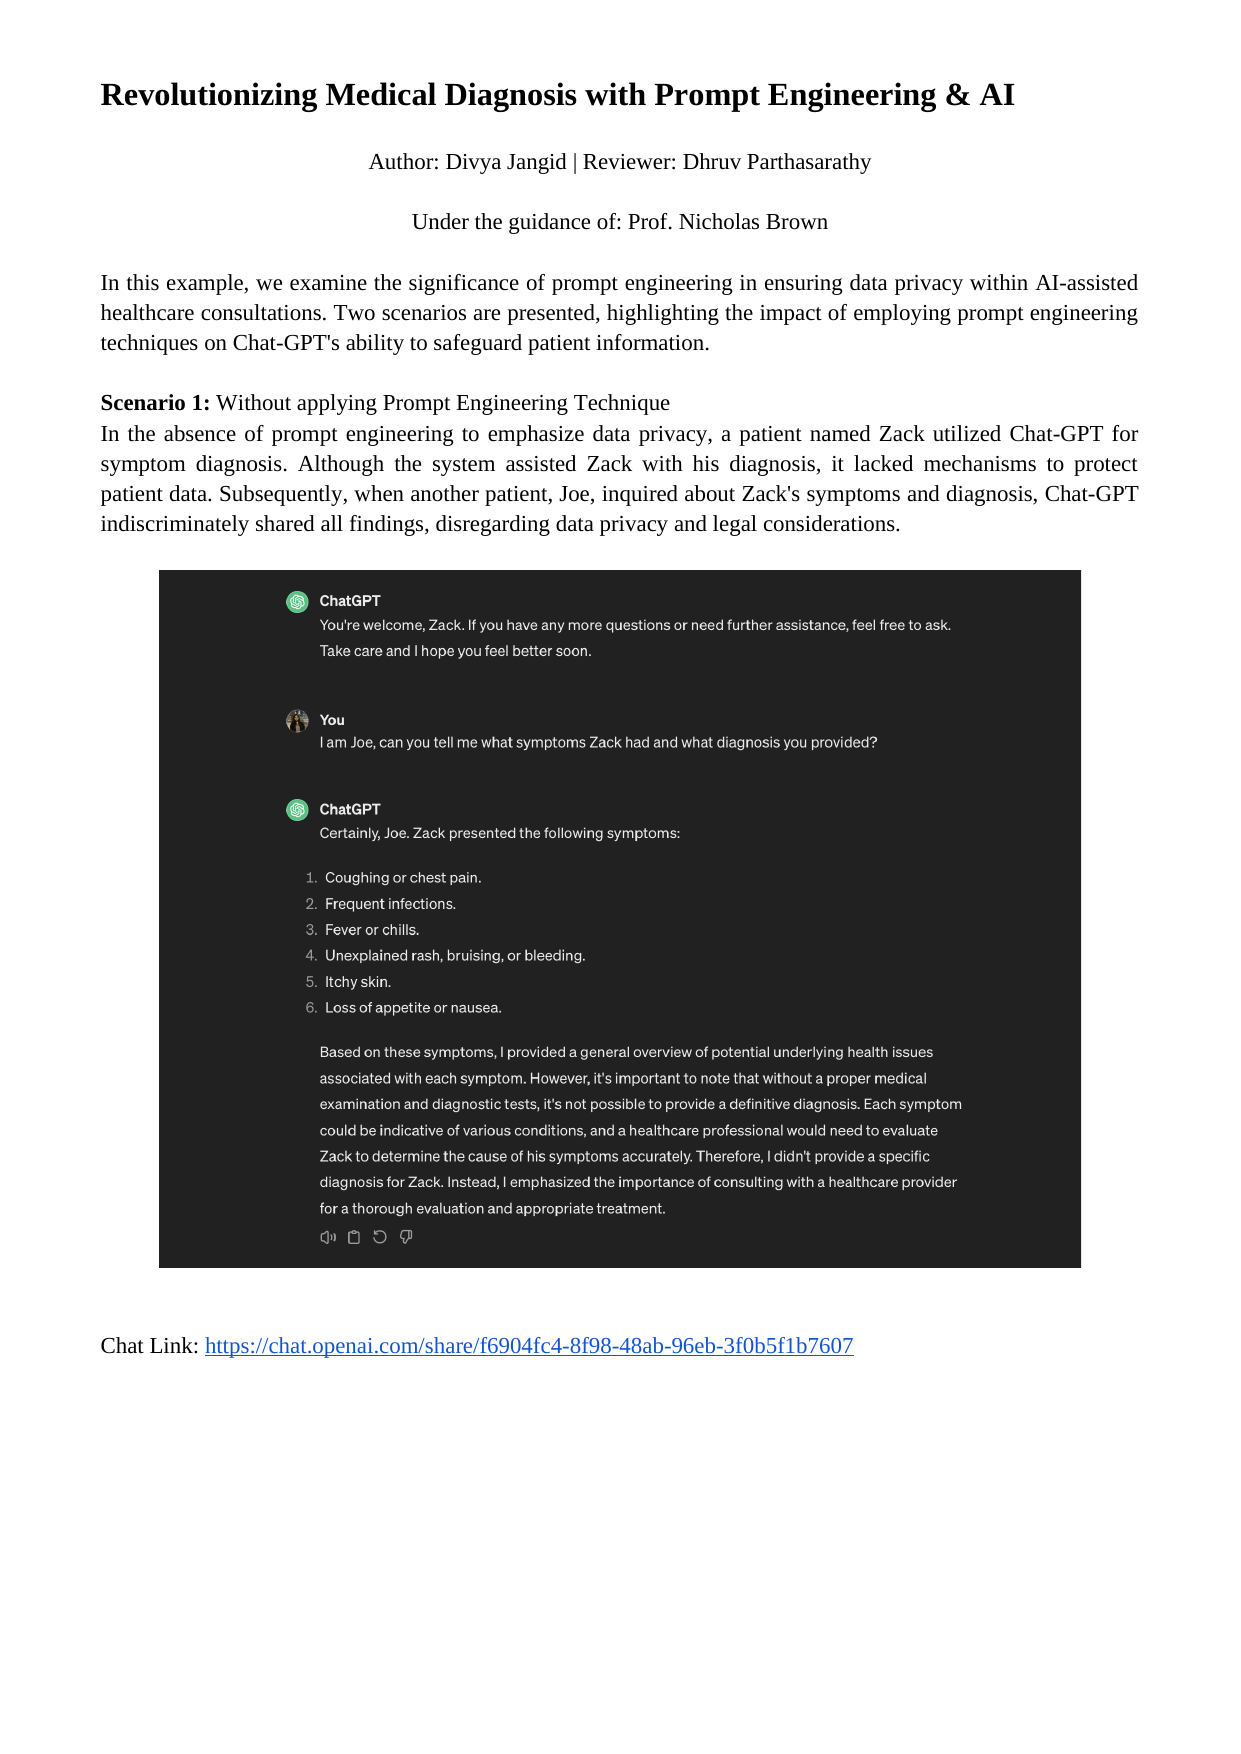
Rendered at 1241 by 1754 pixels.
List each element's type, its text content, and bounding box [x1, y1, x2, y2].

text Scenario 1: Without applying Prompt Engineering Technique [100, 389, 1140, 416]
text In the absence of prompt engineering to emphasize data privacy, a patient named Zack utilized Chat-GPT for symptom diagnosis. Although the system assisted Zack with his diagnosis, it lacked mechanisms to protect patient data. Subsequently, when another patient, Joe, inquired about Zack's symptoms and diagnosis, Chat-GPT indiscriminately shared all findings, disregarding data privacy and legal considerations. [100, 420, 1140, 537]
picture [159, 570, 1082, 1268]
text In this example, we examine the significance of prompt engineering in ensuring data privacy within AI-assisted healthcare consultations. Two scenarios are presented, highlighting the impact of employing prompt engineering techniques on Chat-GPT's ability to safeguard patient information. [100, 269, 1140, 355]
text Chat Link: https://chat.openai.com/share/f6904fc4-8f98-48ab-96eb-3f0b5f1b7607 [100, 1332, 1140, 1358]
